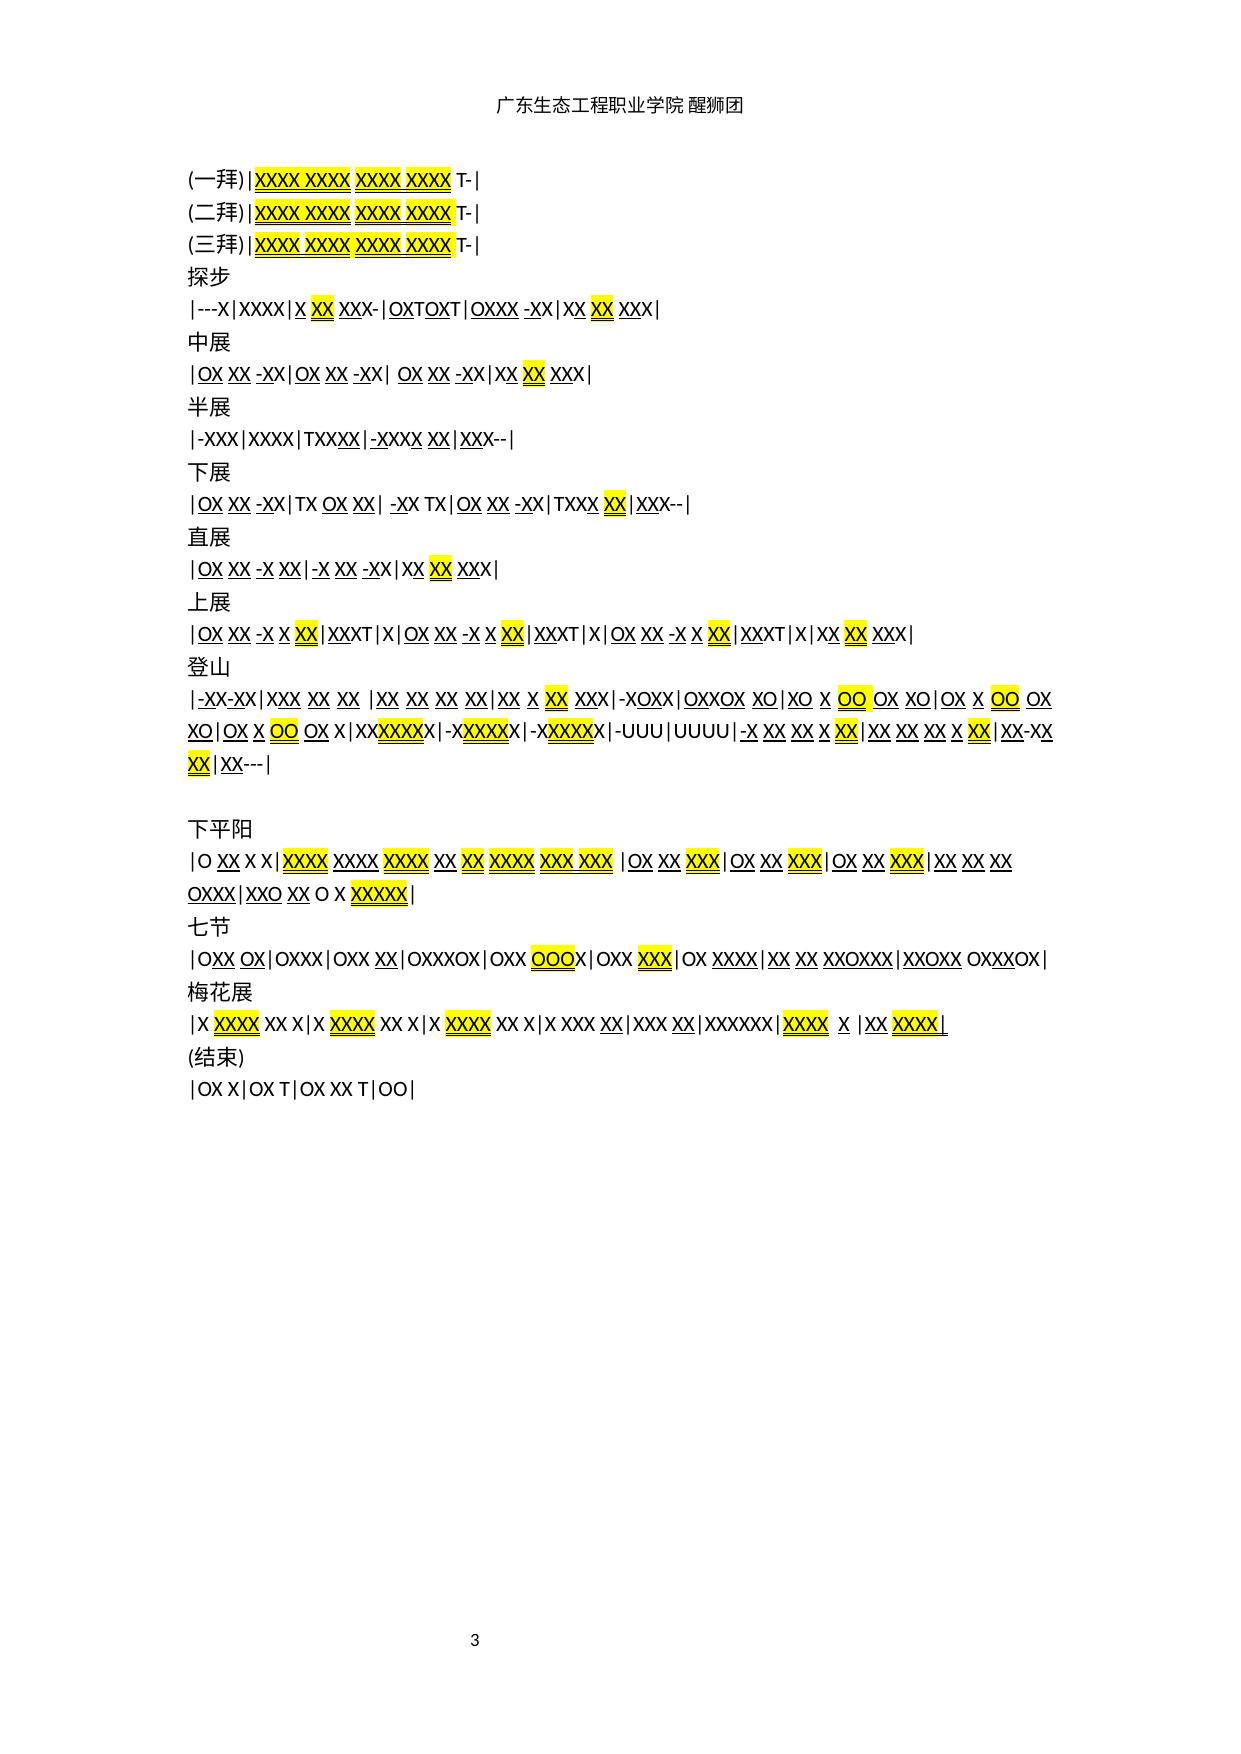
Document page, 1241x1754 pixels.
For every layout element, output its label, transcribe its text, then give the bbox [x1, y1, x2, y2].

text |OX XX -XX|TX OX XX| -XX TX|OX XX -XX|TXXX XX|XXX--| [187, 487, 1053, 519]
text |---X|XXXX|X XX XXX-|OXTOXT|OXXX -XX|XX XX XXX| [187, 292, 1053, 324]
text |OXX OX|OXXX|OXX XX|OXXXOX|OXX OOOX|OXX XXX|OX XXXX|XX XX XXOXXX|XXOXX OXXXOX| [187, 942, 1053, 974]
text 直展 [187, 519, 1053, 552]
text |-XXX|XXXX|TXXXX|-XXXX XX|XXX--| [187, 422, 1053, 454]
text 上展 [187, 584, 1053, 617]
text |X XXXX XX X|X XXXX XX X|X XXXX XX X|X XXX XX|XXX XX|XXXXXX|XXXX X |XX XXXX| [187, 1007, 1053, 1039]
text 七节 [187, 909, 1053, 942]
text (结束) [187, 1039, 1053, 1072]
text 梅花展 [187, 974, 1053, 1007]
text |O XX X X|XXXX XXXX XXXX XX XX XXXX XXX XXX |OX XX XXX|OX XX XXX|OX XX XXX|XX XX XX OXXX|XXO XX O X XXXXX| [187, 844, 1053, 909]
text 下平阳 [187, 812, 1053, 844]
text 中展 [187, 324, 1053, 357]
text 探步 [187, 259, 1053, 292]
text |OX X|OX T|OX XX T|OO| [187, 1072, 1053, 1104]
text 下展 [187, 454, 1053, 487]
text |OX XX -X X XX|XXXT|X|OX XX -X X XX|XXXT|X|OX XX -X X XX|XXXT|X|XX XX XXX| [187, 617, 1053, 649]
text 半展 [187, 389, 1053, 422]
text |OX XX -XX|OX XX -XX| OX XX -XX|XX XX XXX| [187, 357, 1053, 389]
text (二拜)|XXXX XXXX XXXX XXXX T-| [187, 194, 1053, 227]
text |-XX-XX|XXX XX XX |XX XX XX XX|XX X XX XXX|-XOXX|OXXOX XO|XO X OO OX XO|OX X OO OX XO|OX X OO OX X|XXXXXXX|-XXXXXX|-XXXXXX|-UUU|UUUU|-X XX XX X XX|XX XX XX X XX|XX-XX XX|XX---| [187, 682, 1053, 779]
text |OX XX -X XX|-X XX -XX|XX XX XXX| [187, 552, 1053, 584]
text (一拜)|XXXX XXXX XXXX XXXX T-| [187, 162, 1053, 194]
text 登山 [187, 649, 1053, 682]
text (三拜)|XXXX XXXX XXXX XXXX T-| [187, 227, 1053, 259]
